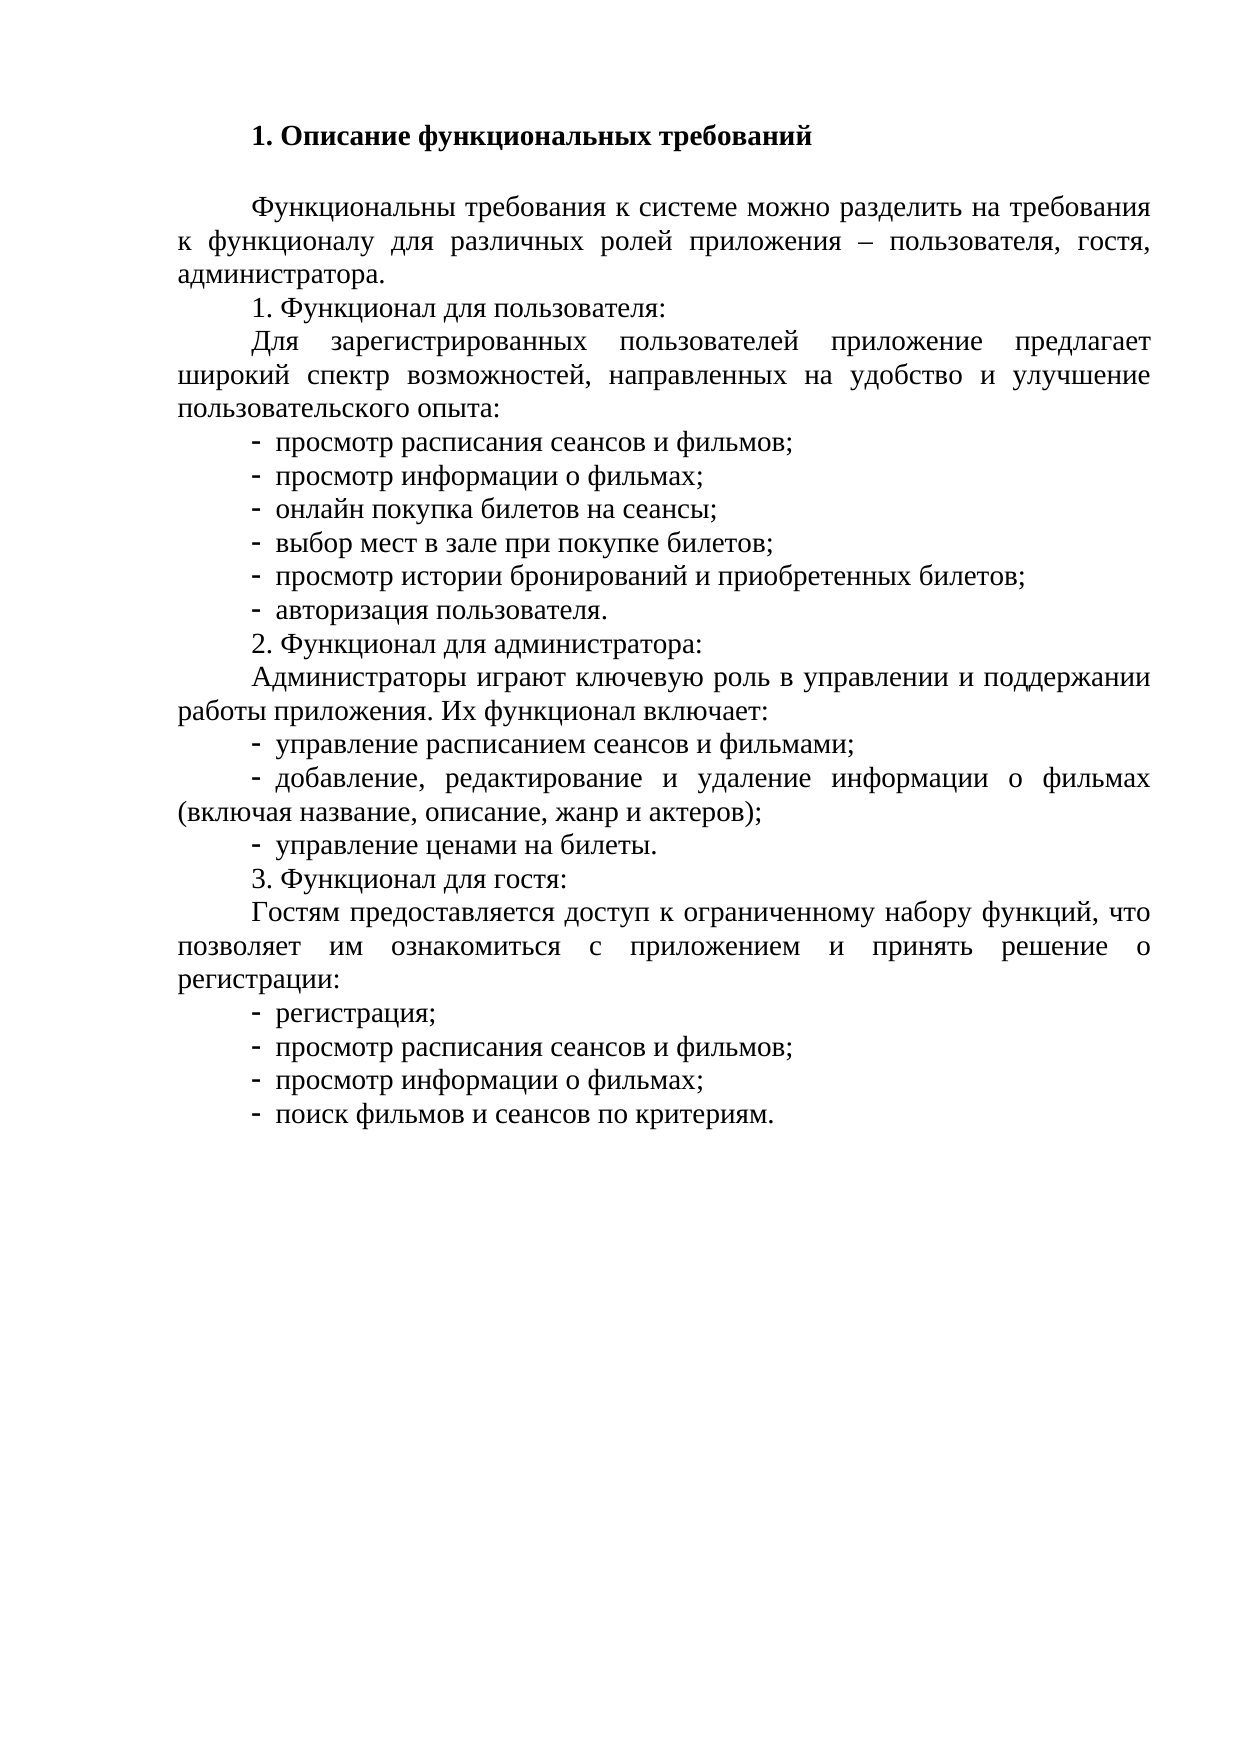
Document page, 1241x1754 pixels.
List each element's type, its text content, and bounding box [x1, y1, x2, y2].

list управление ценами на билеты. [177, 827, 1152, 861]
list поиск фильмов и сеансов по критериям. [177, 1096, 1152, 1130]
list Для зарегистрированных пользователей приложение предлагает широкий спектр возможностей, направленных на удобство и улучшение пользовательского опыта: [177, 323, 1152, 424]
list Администраторы играют ключевую роль в управлении и поддержании работы приложения. Их функционал включает: [177, 659, 1152, 726]
list выбор мест в зале при покупке билетов; [177, 525, 1152, 558]
list просмотр расписания сеансов и фильмов; [177, 424, 1152, 458]
list регистрация; [177, 995, 1152, 1029]
list авторизация пользователя. [177, 592, 1152, 626]
list просмотр информации о фильмах; [177, 1062, 1152, 1096]
list Функционал для администратора: [177, 626, 1152, 659]
text Функциональны требования к системе можно разделить на требования к функционалу для различных ролей приложения – пользователя, гостя, администратора. [177, 189, 1152, 290]
subtitle Описание функциональных требований [177, 118, 1152, 152]
list просмотр информации о фильмах; [177, 458, 1152, 491]
list Гостям предоставляется доступ к ограниченному набору функций, что позволяет им ознакомиться с приложением и принять решение о регистрации: [177, 894, 1152, 995]
list Функционал для пользователя: [177, 290, 1152, 323]
list просмотр истории бронирований и приобретенных билетов; [177, 558, 1152, 592]
list онлайн покупка билетов на сеансы; [177, 491, 1152, 525]
list просмотр расписания сеансов и фильмов; [177, 1029, 1152, 1062]
list Функционал для гостя: [177, 861, 1152, 894]
list добавление, редактирование и удаление информации о фильмах (включая название, описание, жанр и актеров); [177, 760, 1152, 827]
list управление расписанием сеансов и фильмами; [177, 726, 1152, 760]
